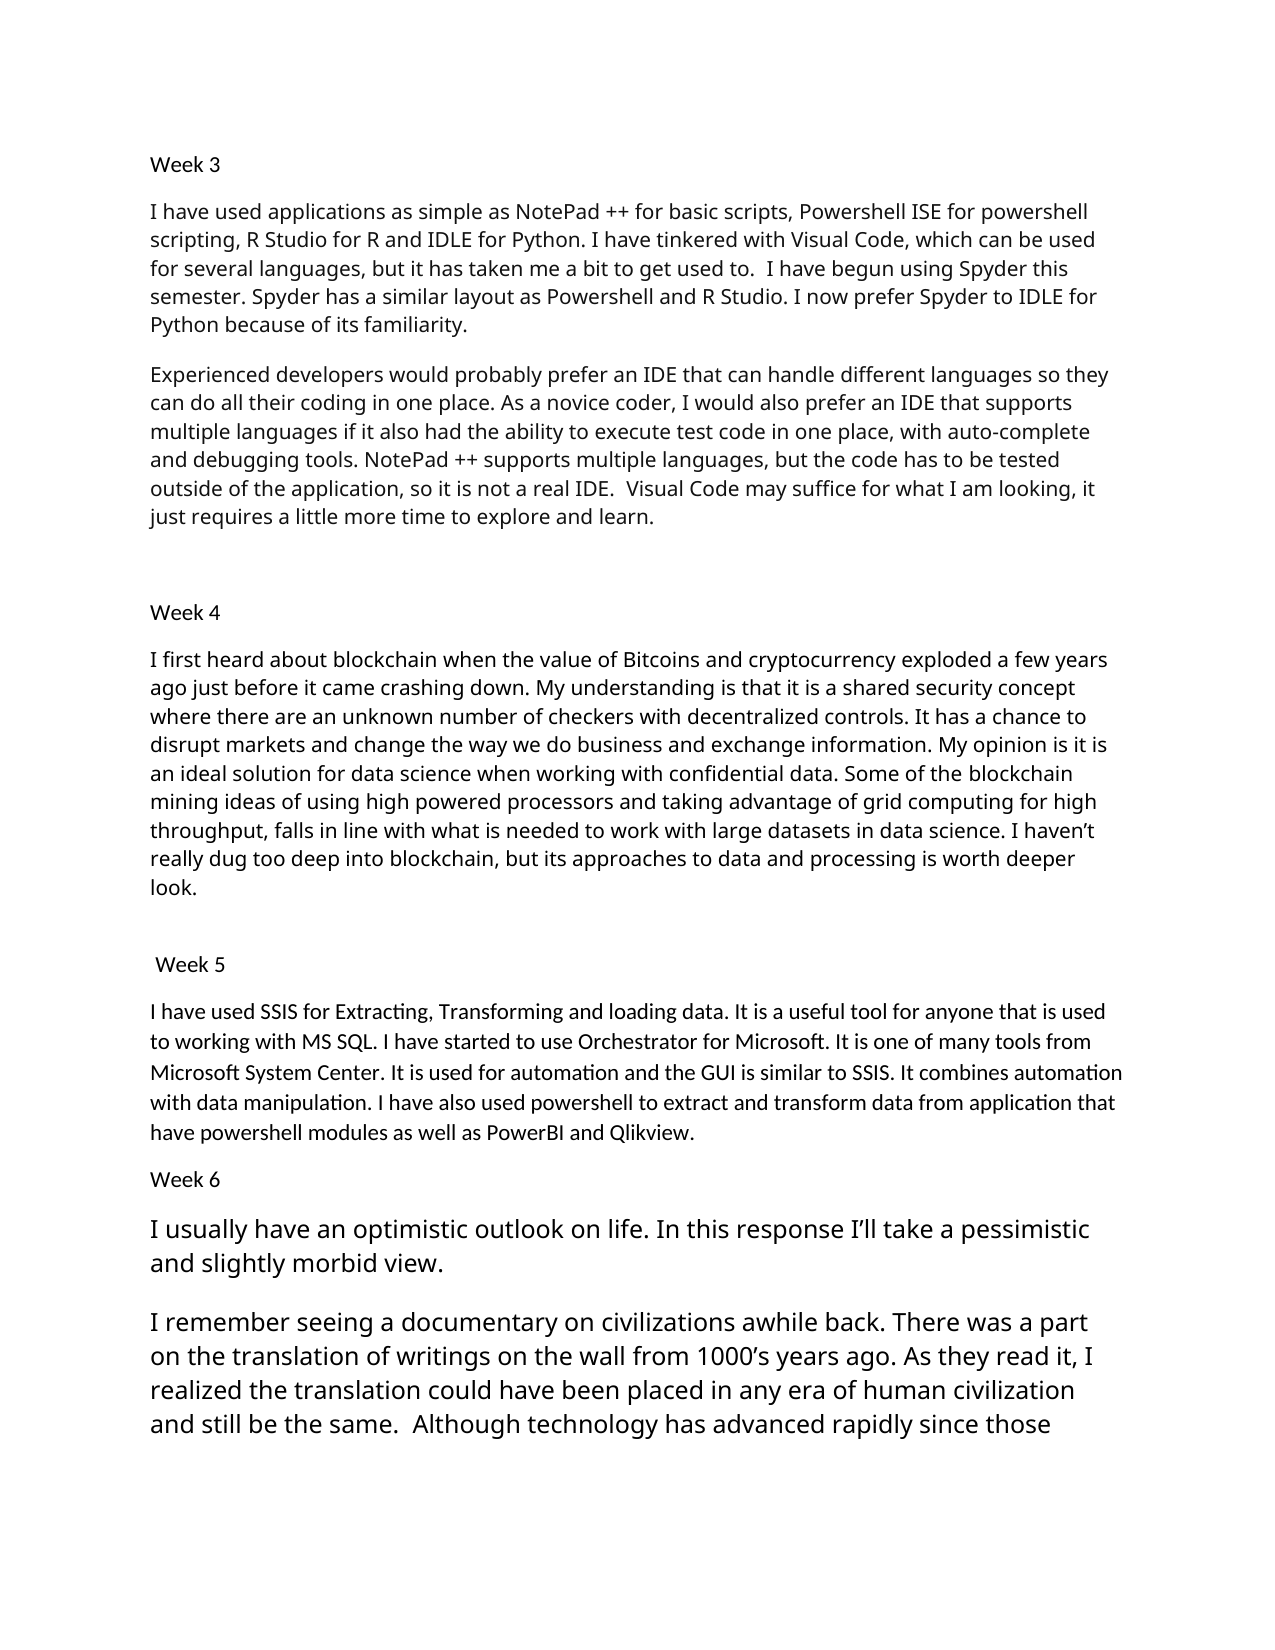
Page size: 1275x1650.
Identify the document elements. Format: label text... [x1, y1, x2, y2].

text I usually have an optimistic outlook on life. In this response I’ll take a pessimistic and slightly morbid view. [150, 1212, 1125, 1280]
text I have used SSIS for Extracting, Transforming and loading data. It is a useful tool for anyone that is used to working with MS SQL. I have started to use Orchestrator for Microsoft. It is one of many tools from Microsoft System Center. It is used for automation and the GUI is similar to SSIS. It combines automation with data manipulation. I have also used powershell to extract and transform data from application that have powershell modules as well as PowerBI and Qlikview. [150, 997, 1125, 1146]
text I first heard about blockchain when the value of Bitcoins and cryptocurrency exploded a few years ago just before it came crashing down. My understanding is that it is a shared security concept where there are an unknown number of checkers with decentralized controls. It has a chance to disrupt markets and change the way we do business and exchange information. My opinion is it is an ideal solution for data science when working with confidential data. Some of the blockchain mining ideas of using high powered processors and taking advantage of grid computing for high throughput, falls in line with what is needed to work with large datasets in data science. I haven’t really dug too deep into blockchain, but its approaches to data and processing is worth deeper look. [150, 645, 1125, 901]
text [150, 1305, 1125, 1441]
text Experienced developers would probably prefer an IDE that can handle different languages so they can do all their coding in one place. As a novice coder, I would also prefer an IDE that supports multiple languages if it also had the ability to execute test code in one place, with auto-complete and debugging tools. NotePad ++ supports multiple languages, but the code has to be tested outside of the application, so it is not a real IDE. Visual Code may suffice for what I am looking, it just requires a little more time to explore and learn. [150, 360, 1125, 531]
text Week 5 [150, 950, 1125, 978]
text Week 4 [150, 598, 1125, 626]
text Week 3 [150, 150, 1125, 178]
text I have used applications as simple as NotePad ++ for basic scripts, Powershell ISE for powershell scripting, R Studio for R and IDLE for Python. I have tinkered with Visual Code, which can be used for several languages, but it has taken me a bit to get used to. I have begun using Spyder this semester. Spyder has a similar layout as Powershell and R Studio. I now prefer Spyder to IDLE for Python because of its familiarity. [150, 197, 1125, 339]
text Week 6 [150, 1165, 1125, 1193]
